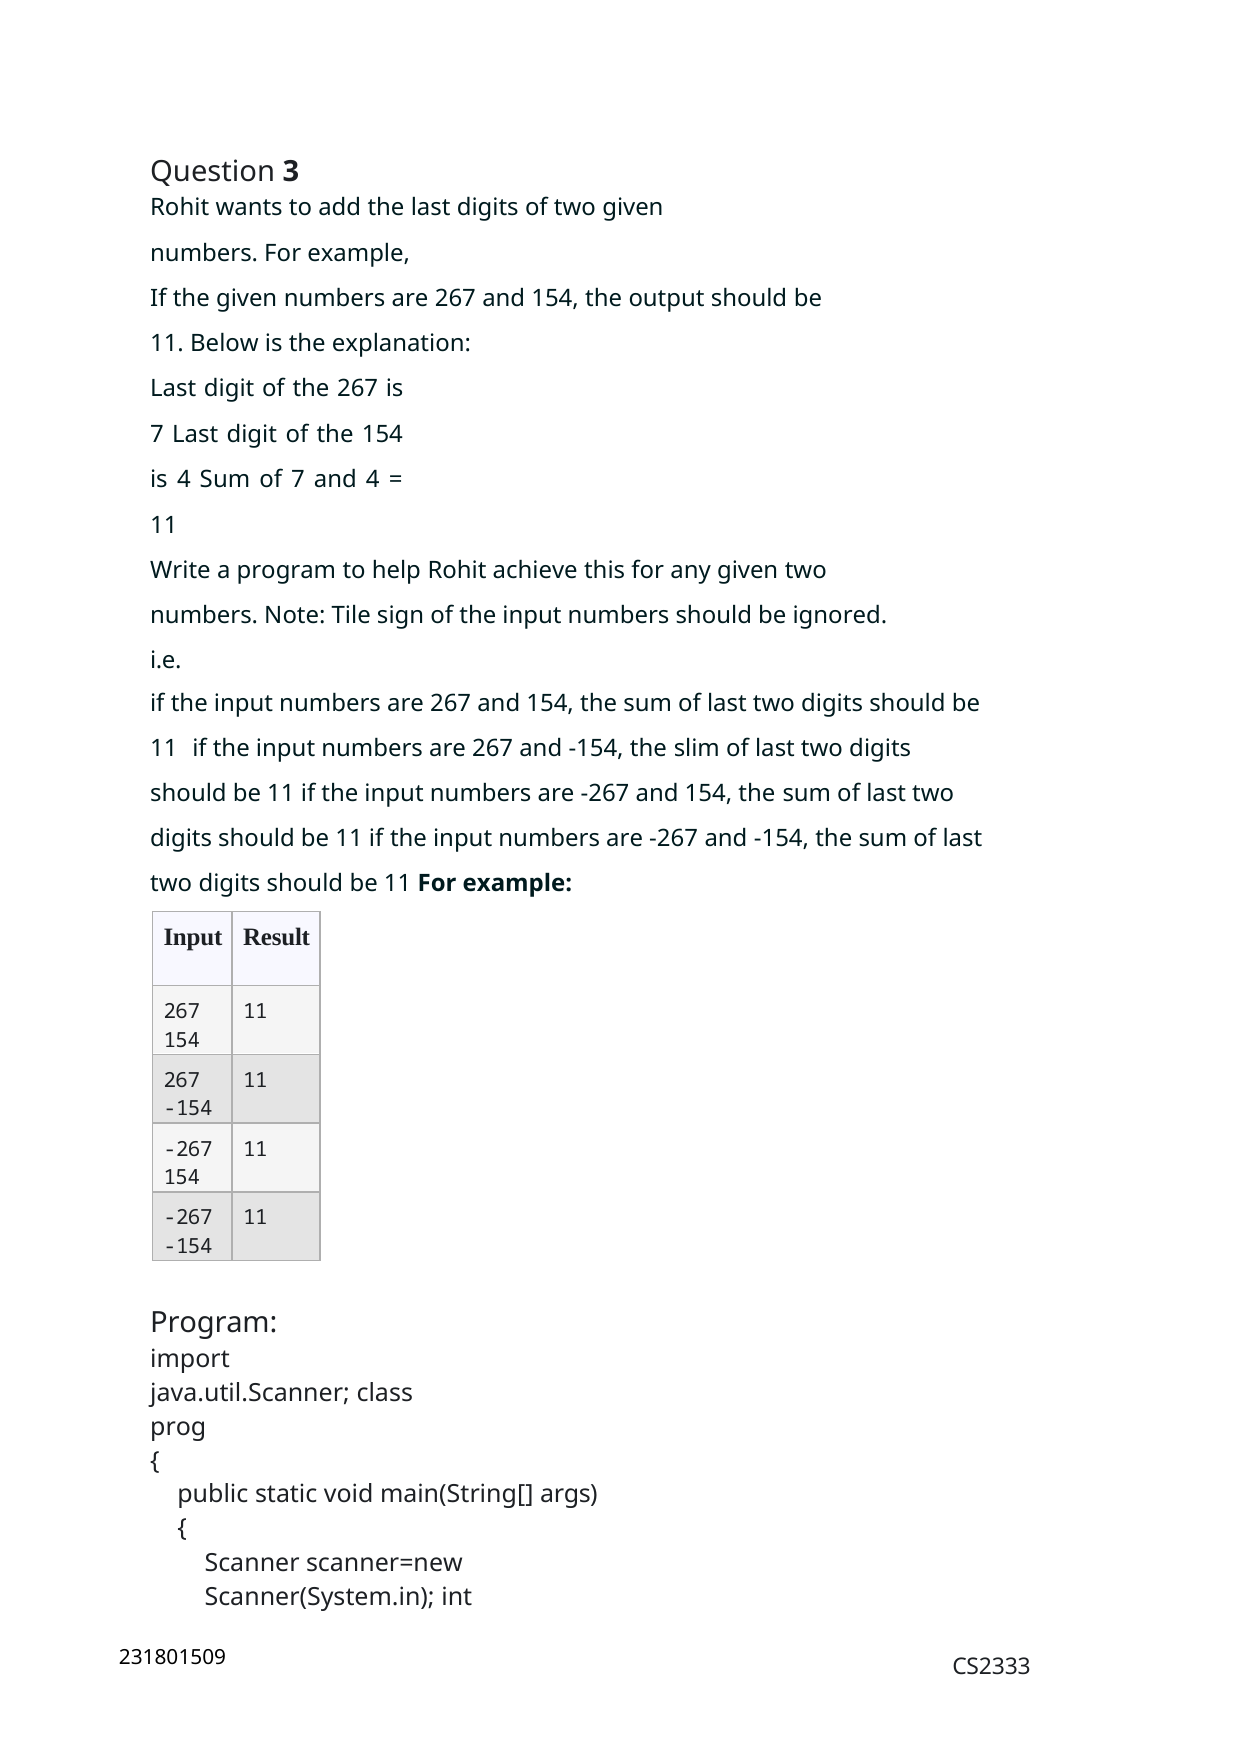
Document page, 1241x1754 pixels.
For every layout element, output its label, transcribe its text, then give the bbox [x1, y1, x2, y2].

table_header Result [233, 912, 319, 985]
text i.e. [150, 643, 1190, 675]
table_cell -267 -154 [153, 1193, 231, 1260]
text If the given numbers are 267 and 154, the output should be 11. Below is the explanation: [150, 281, 855, 358]
text import java.util.Scanner; class prog [150, 1341, 415, 1443]
text public static void main(String[] args) [177, 1476, 1190, 1510]
subtitle Program: [150, 1301, 1190, 1341]
table_header Input [153, 912, 231, 985]
subtitle Question 3 [150, 150, 1190, 189]
text Rohit wants to add the last digits of two given numbers. For example, [150, 190, 768, 268]
text Last digit of the 267 is 7 Last digit of the 154 is 4 Sum of 7 and 4 = 11 [150, 371, 403, 540]
table_cell 11 [233, 986, 319, 1053]
table_cell 11 [233, 1055, 319, 1122]
table_cell 267 154 [153, 986, 231, 1053]
table_cell 11 [233, 1193, 319, 1260]
table_cell -267 154 [153, 1124, 231, 1191]
table_cell 11 [233, 1124, 319, 1191]
text { [177, 1510, 1190, 1544]
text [204, 1544, 686, 1612]
table_cell 267 -154 [153, 1055, 231, 1122]
text Write a program to help Rohit achieve this for any given two numbers. Note: Tile sign of the input numbers should be ignored. [150, 553, 932, 631]
text { [150, 1443, 1190, 1476]
text if the input numbers are 267 and 154, the sum of last two digits should be 11 if the input numbers are 267 and -154, the slim of last two digits should be 11 if the input numbers are -267 and 154, the sum of last two digits should be 11 if the input numbers are -267 and -154, the sum of last two digits should be 11 For example: [150, 686, 983, 898]
